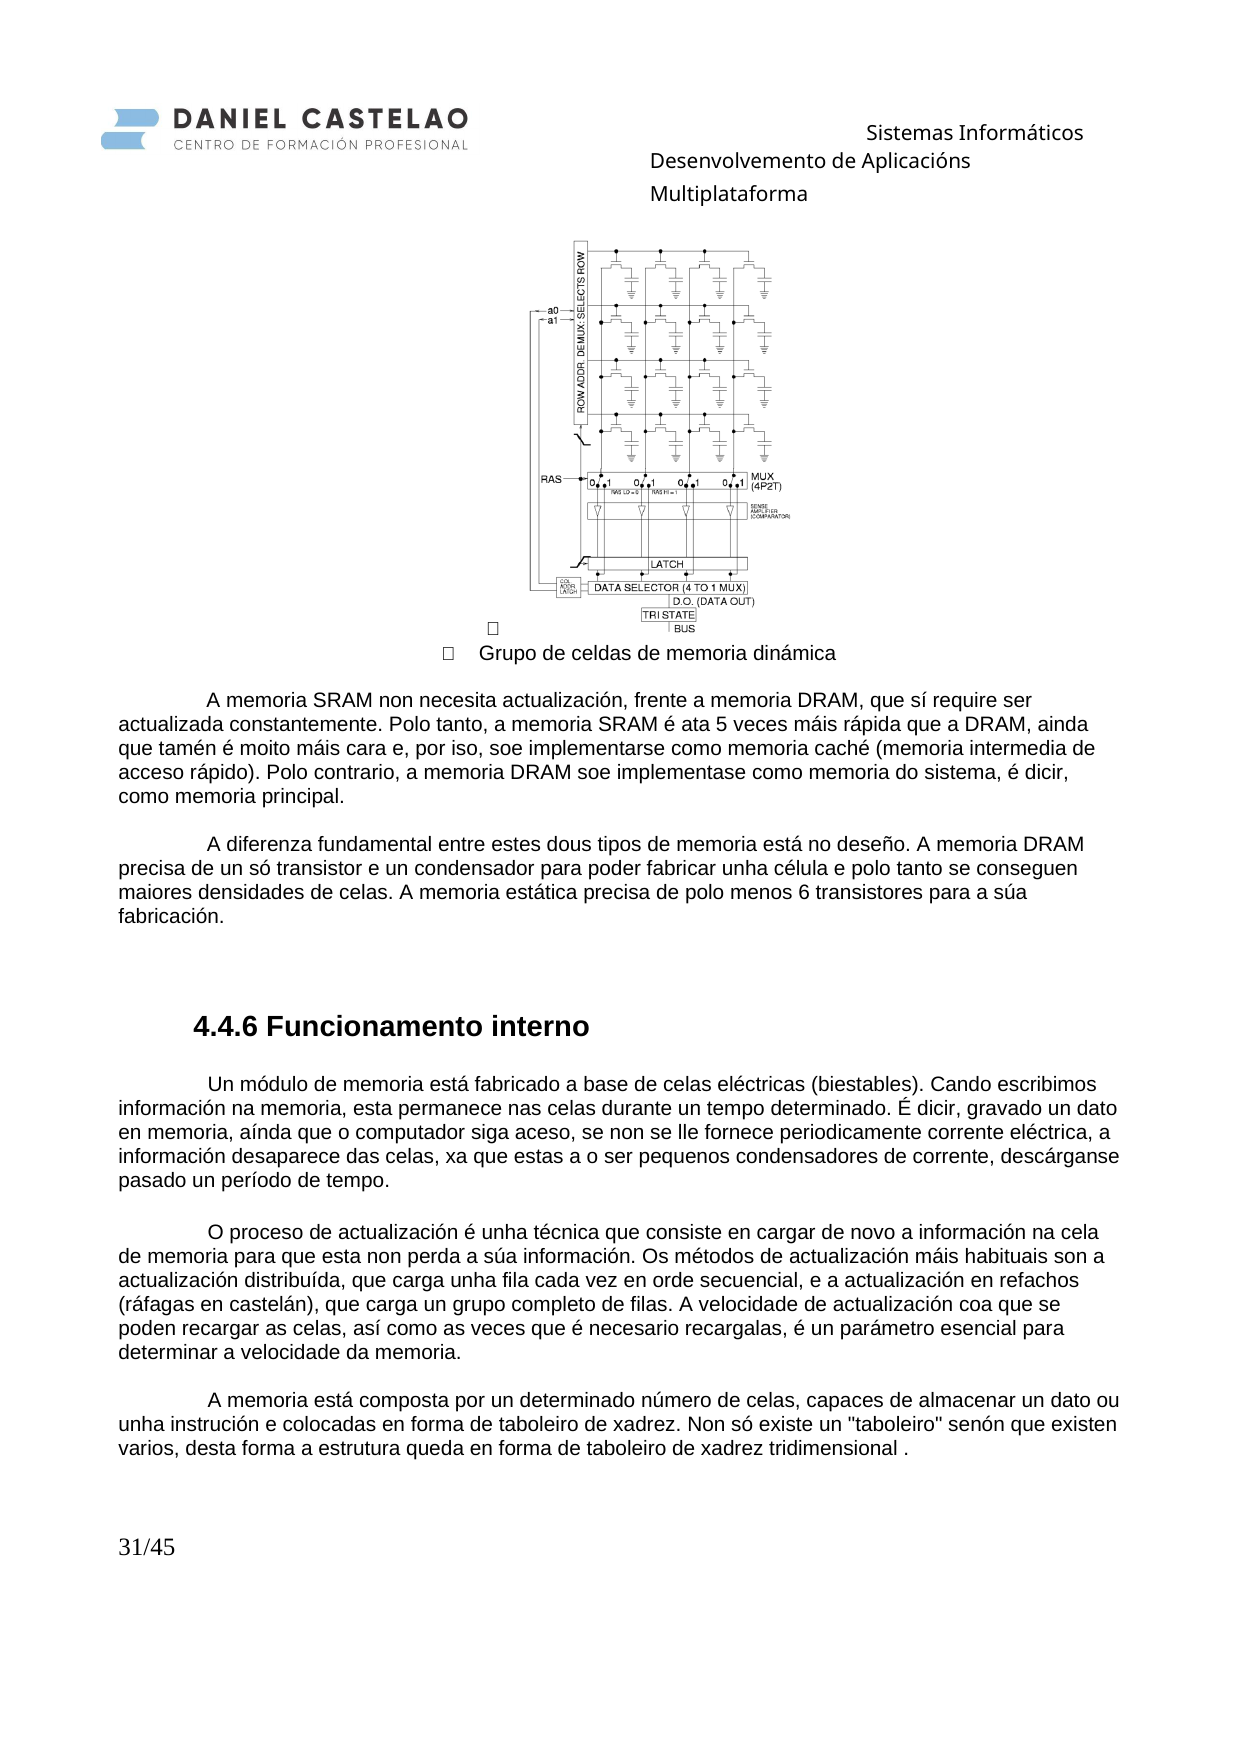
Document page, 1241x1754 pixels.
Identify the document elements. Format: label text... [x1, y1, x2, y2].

text Un módulo de memoria está fabricado a base de celas eléctricas (biestables). Cando escribimos información na memoria, esta permanece nas celas durante un tempo determinado. É dicir, gravado un dato en memoria, aínda que o computador siga aceso, se non se lle fornece periodicamente corrente eléctrica, a información desaparece das celas, xa que estas a o ser pequenos condensadores de corrente, descárganse pasado un período de tempo. [118, 1072, 1122, 1191]
picture [101, 103, 480, 155]
picture [523, 238, 792, 635]
text O proceso de actualización é unha técnica que consiste en cargar de novo a información na cela de memoria para que esta non perda a súa información. Os métodos de actualización máis habituais son a actualización distribuída, que carga unha fila cada vez en orde secuencial, e a actualización en refachos (ráfagas en castelán), que carga un grupo completo de filas. A velocidade de actualización coa que se poden recargar as celas, así como as veces que é necesario recargalas, é un parámetro esencial para determinar a velocidade da memoria. [118, 1220, 1122, 1364]
list Grupo de celdas de memoria dinámica [156, 640, 1122, 664]
text A memoria SRAM non necesita actualización, frente a memoria DRAM, que sí require ser actualizada constantemente. Polo tanto, a memoria SRAM é ata 5 veces máis rápida que a DRAM, ainda que tamén é moito máis cara e, por iso, soe implementarse como memoria caché (memoria intermedia de acceso rápido). Polo contrario, a memoria DRAM soe implementase como memoria do sistema, é dicir, como memoria principal. [118, 688, 1122, 808]
text A diferenza fundamental entre estes dous tipos de memoria está no deseño. A memoria DRAM precisa de un só transistor e un condensador para poder fabricar unha célula e polo tanto se conseguen maiores densidades de celas. A memoria estática precisa de polo menos 6 transistores para a súa fabricación. [118, 832, 1122, 928]
text A memoria está composta por un determinado número de celas, capaces de almacenar un dato ou unha instrución e colocadas en forma de taboleiro de xadrez. Non só existe un "taboleiro" senón que existen varios, desta forma a estrutura queda en forma de taboleiro de xadrez tridimensional . [118, 1388, 1122, 1460]
subtitle 4.4.6 Funcionamento interno [118, 1009, 1122, 1043]
